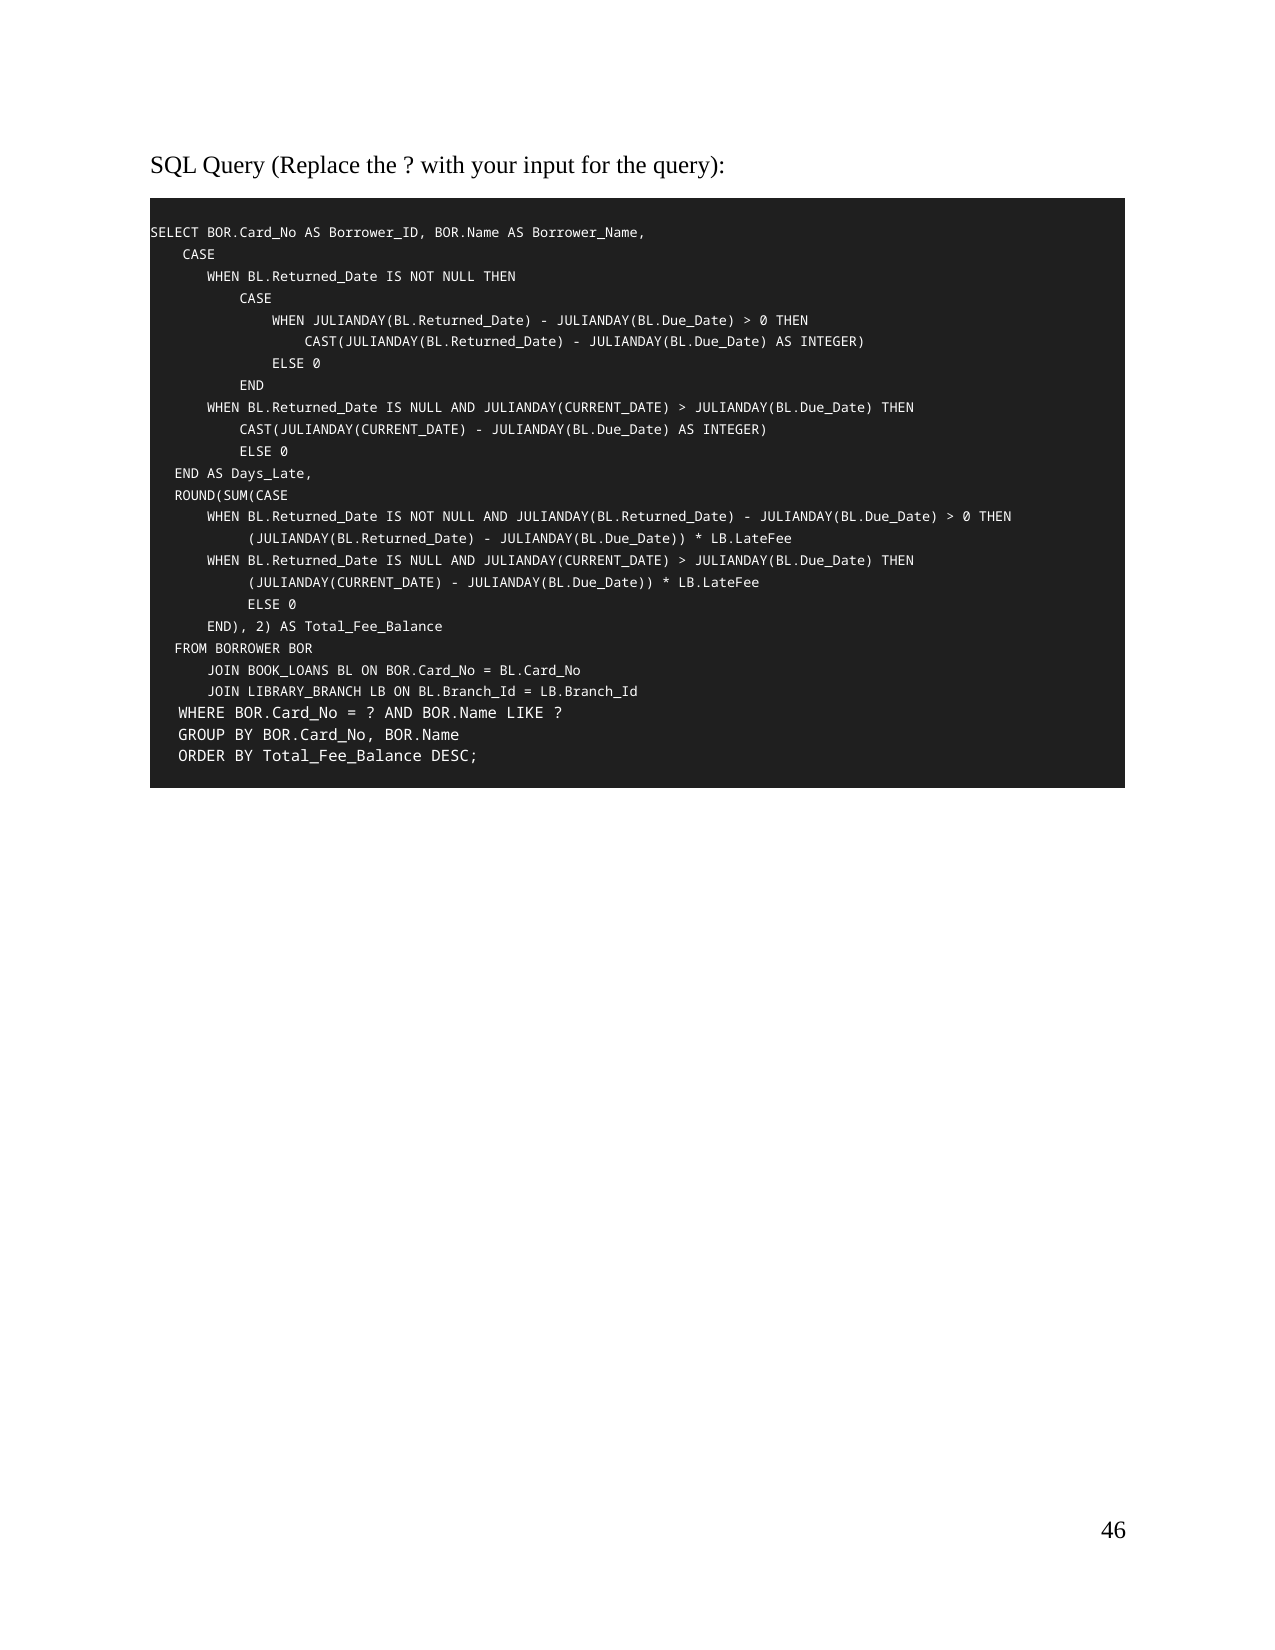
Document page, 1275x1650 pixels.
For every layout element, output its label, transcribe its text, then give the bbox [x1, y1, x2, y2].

text GROUP BY BOR.Card_No, BOR.Name [150, 723, 1125, 744]
text WHEN BL.Returned_Date IS NOT NULL THEN [150, 263, 1125, 285]
text SELECT BOR.Card_No AS Borrower_ID, BOR.Name AS Borrower_Name, [150, 219, 1125, 241]
text CASE [150, 285, 1125, 307]
text ELSE 0 [150, 438, 1125, 460]
text SQL Query (Replace the ? with your input for the query): [150, 150, 1125, 179]
text END), 2) AS Total_Fee_Balance [150, 613, 1125, 635]
text WHEN BL.Returned_Date IS NOT NULL AND JULIANDAY(BL.Returned_Date) - JULIANDAY(BL.Due_Date) > 0 THEN [150, 504, 1125, 526]
text END AS Days_Late, [150, 460, 1125, 482]
text WHEN JULIANDAY(BL.Returned_Date) - JULIANDAY(BL.Due_Date) > 0 THEN [150, 307, 1125, 329]
text CASE [150, 241, 1125, 263]
text CAST(JULIANDAY(CURRENT_DATE) - JULIANDAY(BL.Due_Date) AS INTEGER) [150, 416, 1125, 438]
text WHERE BOR.Card_No = ? AND BOR.Name LIKE ? [150, 701, 1125, 723]
text (JULIANDAY(BL.Returned_Date) - JULIANDAY(BL.Due_Date)) * LB.LateFee [150, 526, 1125, 548]
text JOIN BOOK_LOANS BL ON BOR.Card_No = BL.Card_No [150, 657, 1125, 679]
text END [150, 373, 1125, 394]
text CAST(JULIANDAY(BL.Returned_Date) - JULIANDAY(BL.Due_Date) AS INTEGER) [150, 329, 1125, 351]
text (JULIANDAY(CURRENT_DATE) - JULIANDAY(BL.Due_Date)) * LB.LateFee [150, 569, 1125, 591]
text JOIN LIBRARY_BRANCH LB ON BL.Branch_Id = LB.Branch_Id [150, 679, 1125, 701]
text ELSE 0 [150, 591, 1125, 613]
text ROUND(SUM(CASE [150, 482, 1125, 504]
text ORDER BY Total_Fee_Balance DESC; [150, 744, 1125, 766]
text WHEN BL.Returned_Date IS NULL AND JULIANDAY(CURRENT_DATE) > JULIANDAY(BL.Due_Date) THEN [150, 394, 1125, 416]
text WHEN BL.Returned_Date IS NULL AND JULIANDAY(CURRENT_DATE) > JULIANDAY(BL.Due_Date) THEN [150, 548, 1125, 569]
text FROM BORROWER BOR [150, 635, 1125, 657]
text ELSE 0 [150, 351, 1125, 373]
